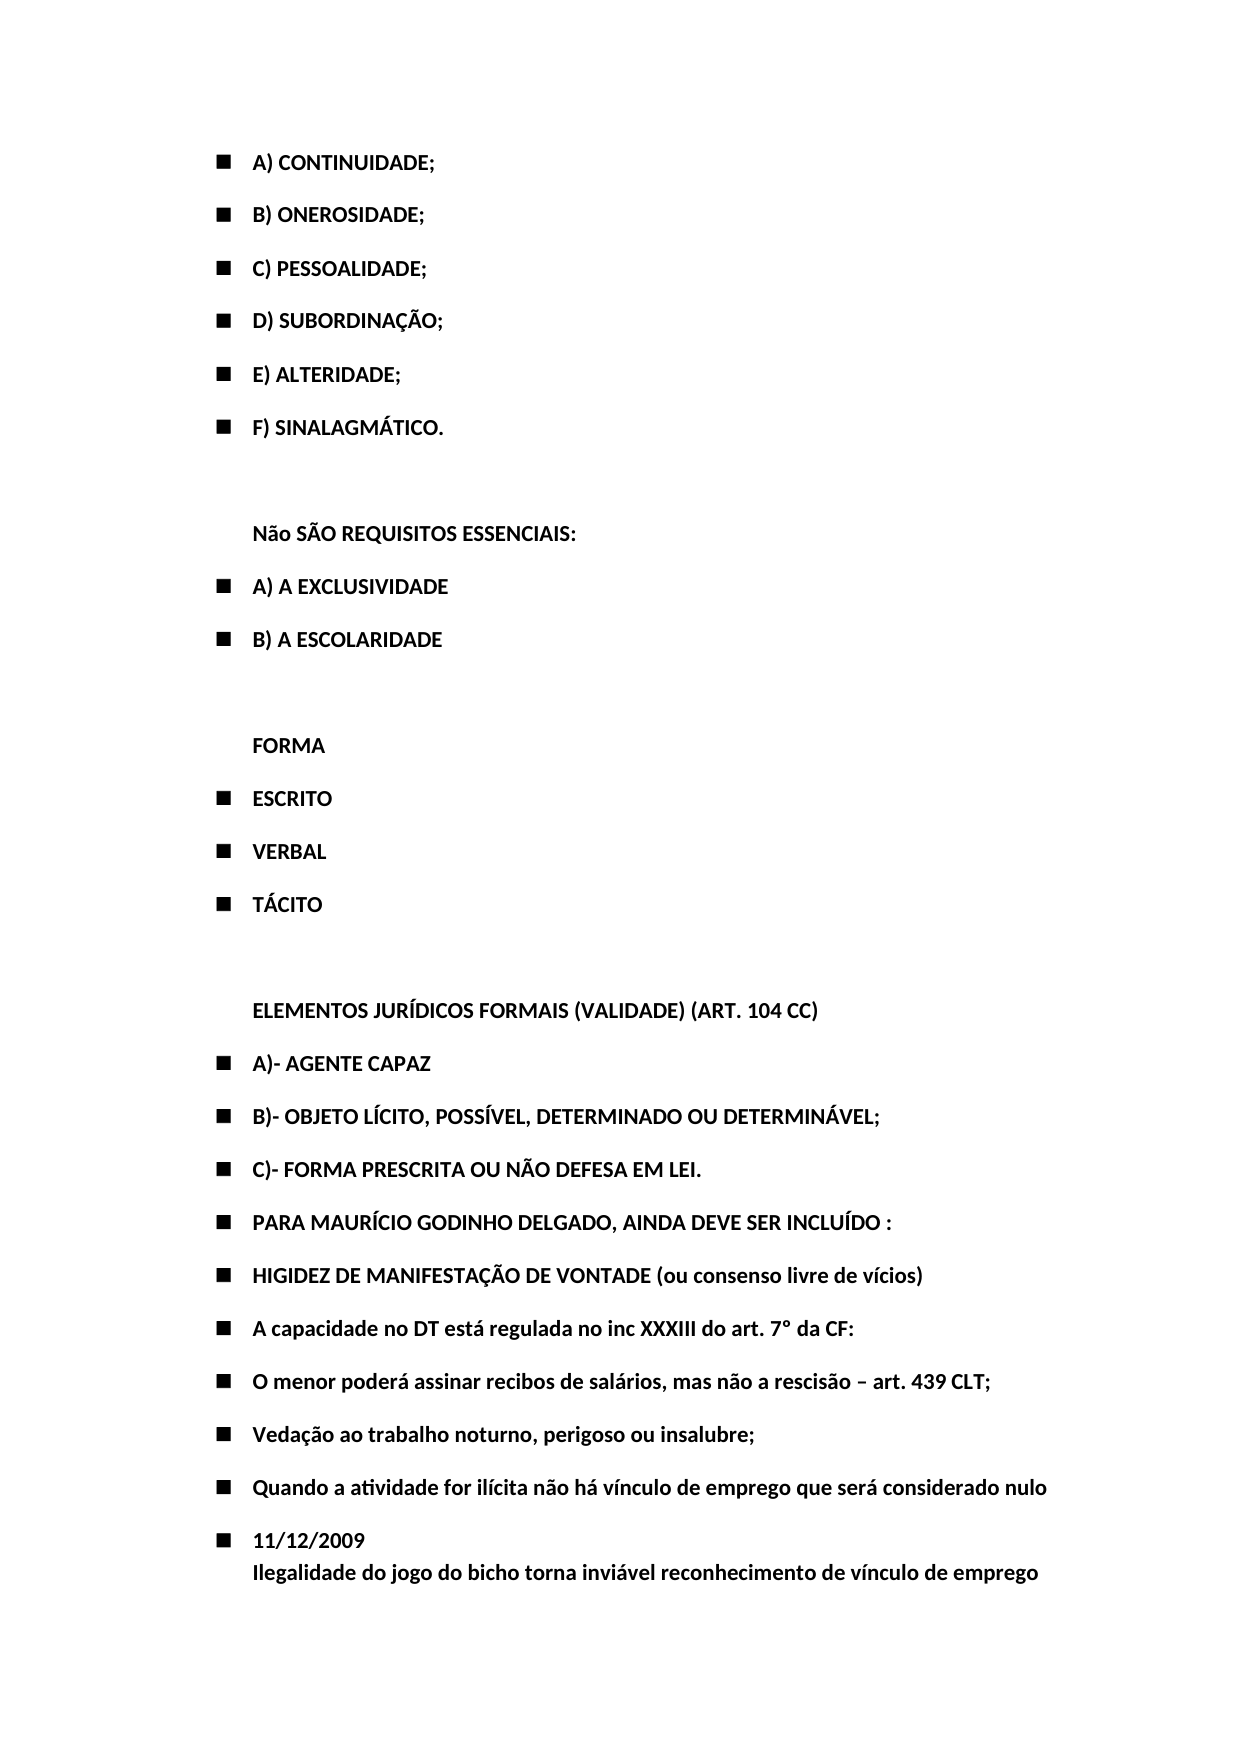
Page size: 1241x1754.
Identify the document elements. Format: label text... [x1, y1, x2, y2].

text Não SÃO REQUISITOS ESSENCIAIS: [252, 519, 1063, 547]
text ELEMENTOS JURÍDICOS FORMAIS (VALIDADE) (ART. 104 CC) [252, 996, 1063, 1024]
list A)- AGENTE CAPAZ [215, 1049, 1063, 1077]
list C) PESSOALIDADE; [215, 254, 1063, 282]
list B) A ESCOLARIDADE [215, 625, 1063, 653]
list PARA MAURÍCIO GODINHO DELGADO, AINDA DEVE SER INCLUÍDO : [215, 1208, 1063, 1236]
list B) ONEROSIDADE; [215, 201, 1063, 229]
list Quando a atividade for ilícita não há vínculo de emprego que será considerado nulo [215, 1473, 1063, 1501]
list TÁCITO [215, 890, 1063, 918]
list Vedação ao trabalho noturno, perigoso ou insalubre; [215, 1420, 1063, 1448]
list ESCRITO [215, 784, 1063, 812]
list A capacidade no DT está regulada no inc XXXIII do art. 7º da CF: [215, 1314, 1063, 1342]
list D) SUBORDINAÇÃO; [215, 307, 1063, 335]
text FORMA [252, 731, 1063, 759]
list C)- FORMA PRESCRITA OU NÃO DEFESA EM LEI. [215, 1155, 1063, 1183]
list O menor poderá assinar recibos de salários, mas não a rescisão – art. 439 CLT; [215, 1367, 1063, 1395]
list E) ALTERIDADE; [215, 360, 1063, 388]
list HIGIDEZ DE MANIFESTAÇÃO DE VONTADE (ou consenso livre de vícios) [215, 1261, 1063, 1289]
list VERBAL [215, 837, 1063, 865]
list 11/12/2009 Ilegalidade do jogo do bicho torna inviável reconhecimento de vínculo de emprego [215, 1526, 1063, 1586]
list B)- OBJETO LÍCITO, POSSÍVEL, DETERMINADO OU DETERMINÁVEL; [215, 1102, 1063, 1130]
list A) CONTINUIDADE; [215, 148, 1063, 176]
list A) A EXCLUSIVIDADE [215, 572, 1063, 600]
list F) SINALAGMÁTICO. [215, 413, 1063, 441]
